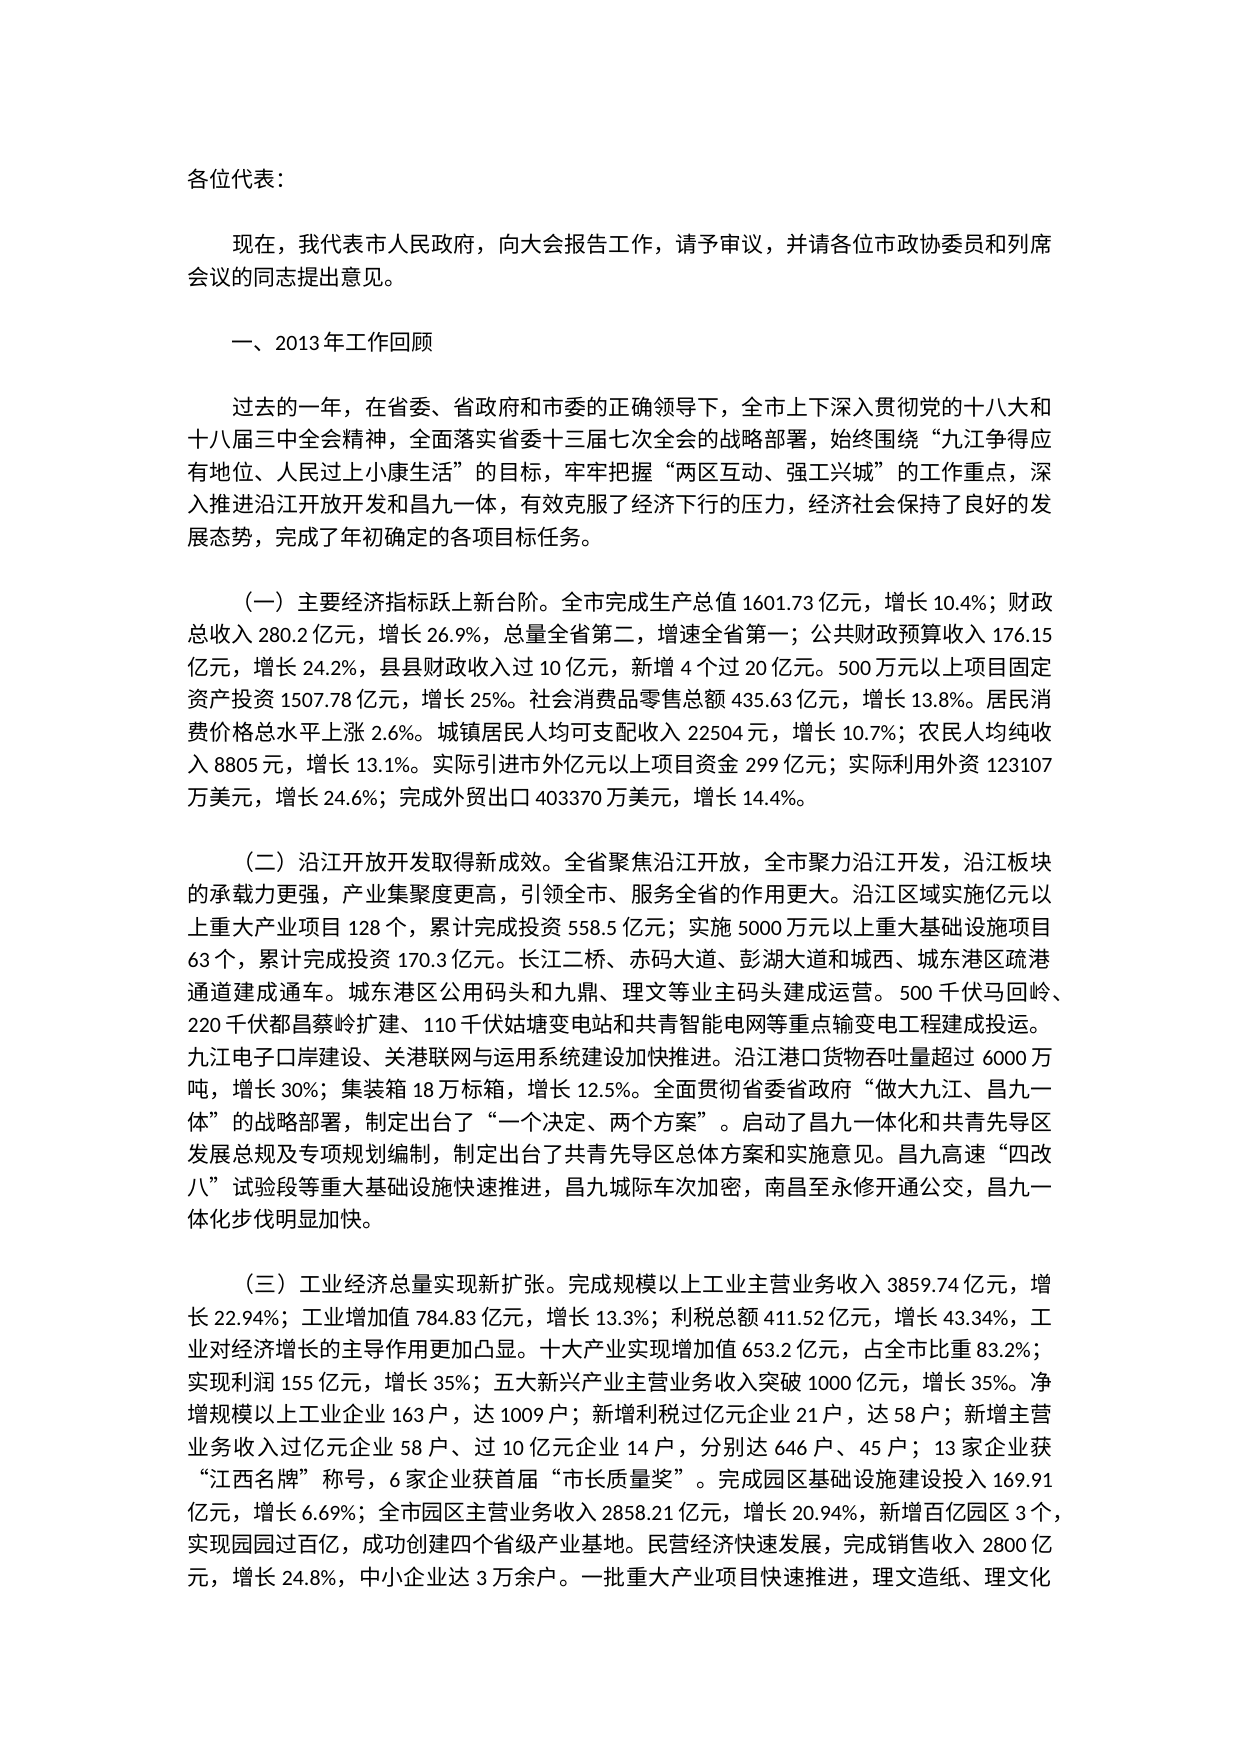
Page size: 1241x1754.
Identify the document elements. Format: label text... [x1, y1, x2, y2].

text 过去的一年，在省委、省政府和市委的正确领导下，全市上下深入贯彻党的十八大和十八届三中全会精神，全面落实省委十三届七次全会的战略部署，始终围绕“九江争得应有地位、人民过上小康生活”的目标，牢牢把握“两区互动、强工兴城”的工作重点，深入推进沿江开放开发和昌九一体，有效克服了经济下行的压力，经济社会保持了良好的发展态势，完成了年初确定的各项目标任务。 [187, 389, 1053, 552]
text 现在，我代表市人民政府，向大会报告工作，请予审议，并请各位市政协委员和列席会议的同志提出意见。 [187, 227, 1053, 292]
text （一）主要经济指标跃上新台阶。全市完成生产总值1601.73亿元，增长10.4%；财政总收入280.2亿元，增长26.9%，总量全省第二，增速全省第一；公共财政预算收入176.15亿元，增长24.2%，县县财政收入过10亿元，新增4个过20亿元。500万元以上项目固定资产投资1507.78亿元，增长25%。社会消费品零售总额435.63亿元，增长13.8%。居民消费价格总水平上涨2.6%。城镇居民人均可支配收入22504元，增长10.7%；农民人均纯收入8805元，增长13.1%。实际引进市外亿元以上项目资金299亿元；实际利用外资123107万美元，增长24.6%；完成外贸出口403370万美元，增长14.4%。 [187, 584, 1053, 812]
text 一、2013年工作回顾 [187, 324, 1053, 357]
text （二）沿江开放开发取得新成效。全省聚焦沿江开放，全市聚力沿江开发，沿江板块的承载力更强，产业集聚度更高，引领全市、服务全省的作用更大。沿江区域实施亿元以上重大产业项目128个，累计完成投资558.5亿元；实施5000万元以上重大基础设施项目63个，累计完成投资170.3亿元。长江二桥、赤码大道、彭湖大道和城西、城东港区疏港通道建成通车。城东港区公用码头和九鼎、理文等业主码头建成运营。500千伏马回岭、220千伏都昌蔡岭扩建、110千伏姑塘变电站和共青智能电网等重点输变电工程建成投运。九江电子口岸建设、关港联网与运用系统建设加快推进。沿江港口货物吞吐量超过6000万吨，增长30%；集装箱18万标箱，增长12.5%。全面贯彻省委省政府“做大九江、昌九一体”的战略部署，制定出台了“一个决定、两个方案”。启动了昌九一体化和共青先导区发展总规及专项规划编制，制定出台了共青先导区总体方案和实施意见。昌九高速“四改八”试验段等重大基础设施快速推进，昌九城际车次加密，南昌至永修开通公交，昌九一体化步伐明显加快。 [187, 844, 1053, 1234]
text 各位代表： [187, 162, 1053, 194]
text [187, 1267, 1053, 1592]
